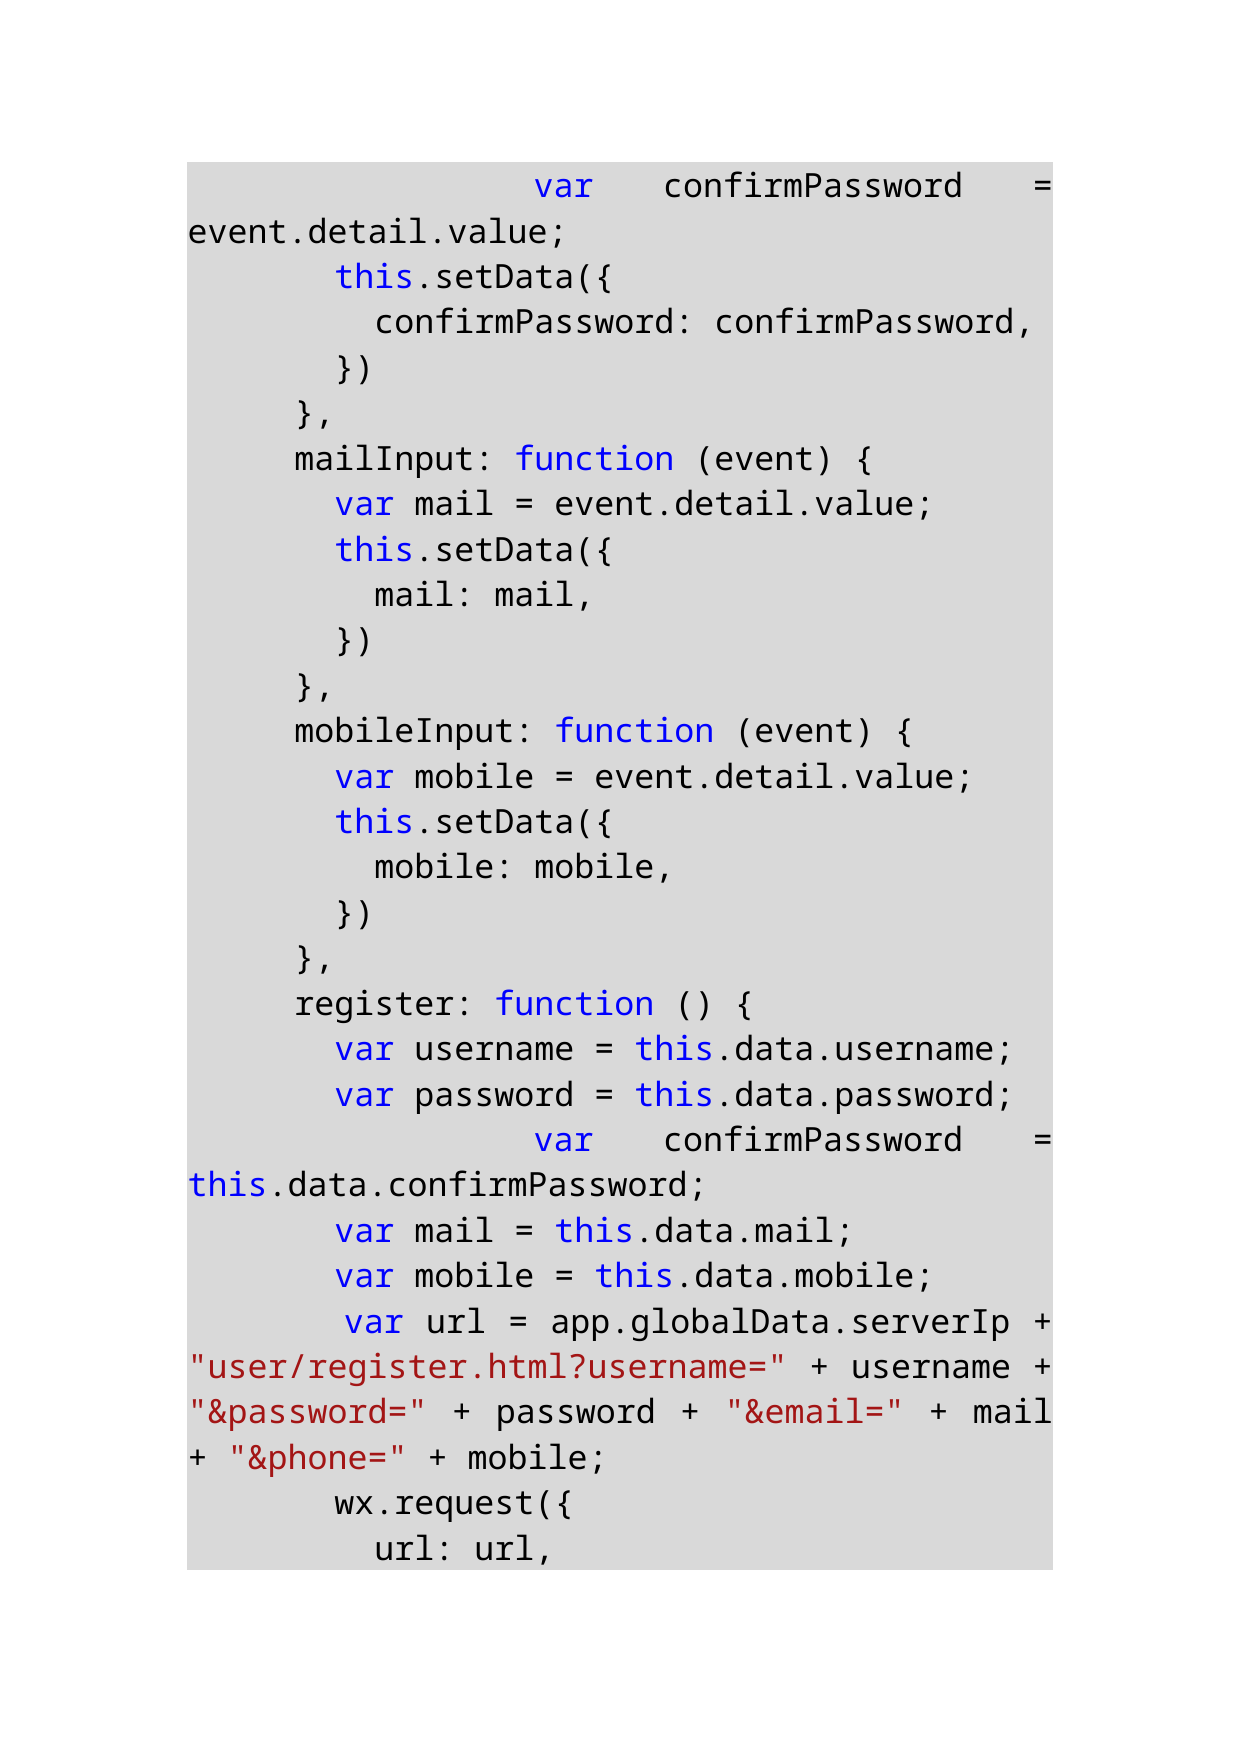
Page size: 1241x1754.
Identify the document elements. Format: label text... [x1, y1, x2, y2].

text wx.request({ [187, 1479, 1053, 1524]
text mailInput: function (event) { [187, 434, 1053, 480]
text confirmPassword: confirmPassword, [187, 298, 1053, 344]
text }) [187, 616, 1053, 662]
text }) [187, 889, 1053, 934]
text this.setData({ [187, 525, 1053, 571]
text url: url, [187, 1524, 1053, 1570]
text var mail = event.detail.value; [187, 480, 1053, 525]
text }, [187, 934, 1053, 979]
text var confirmPassword = event.detail.value; [187, 162, 1053, 253]
text this.setData({ [187, 253, 1053, 298]
text var username = this.data.username; [187, 1025, 1053, 1070]
text }, [187, 662, 1053, 707]
text var mail = this.data.mail; [187, 1207, 1053, 1252]
text var mobile = this.data.mobile; [187, 1252, 1053, 1297]
text var confirmPassword = this.data.confirmPassword; [187, 1116, 1053, 1207]
text var url = app.globalData.serverIp + "user/register.html?username=" + username + "&password=" + password + "&email=" + mail + "&phone=" + mobile; [187, 1297, 1053, 1479]
text var mobile = event.detail.value; [187, 752, 1053, 798]
text mobileInput: function (event) { [187, 707, 1053, 752]
text }) [187, 344, 1053, 389]
text mobile: mobile, [187, 843, 1053, 889]
text }, [187, 389, 1053, 434]
text mail: mail, [187, 571, 1053, 616]
text var password = this.data.password; [187, 1070, 1053, 1116]
text this.setData({ [187, 798, 1053, 843]
text register: function () { [187, 979, 1053, 1025]
